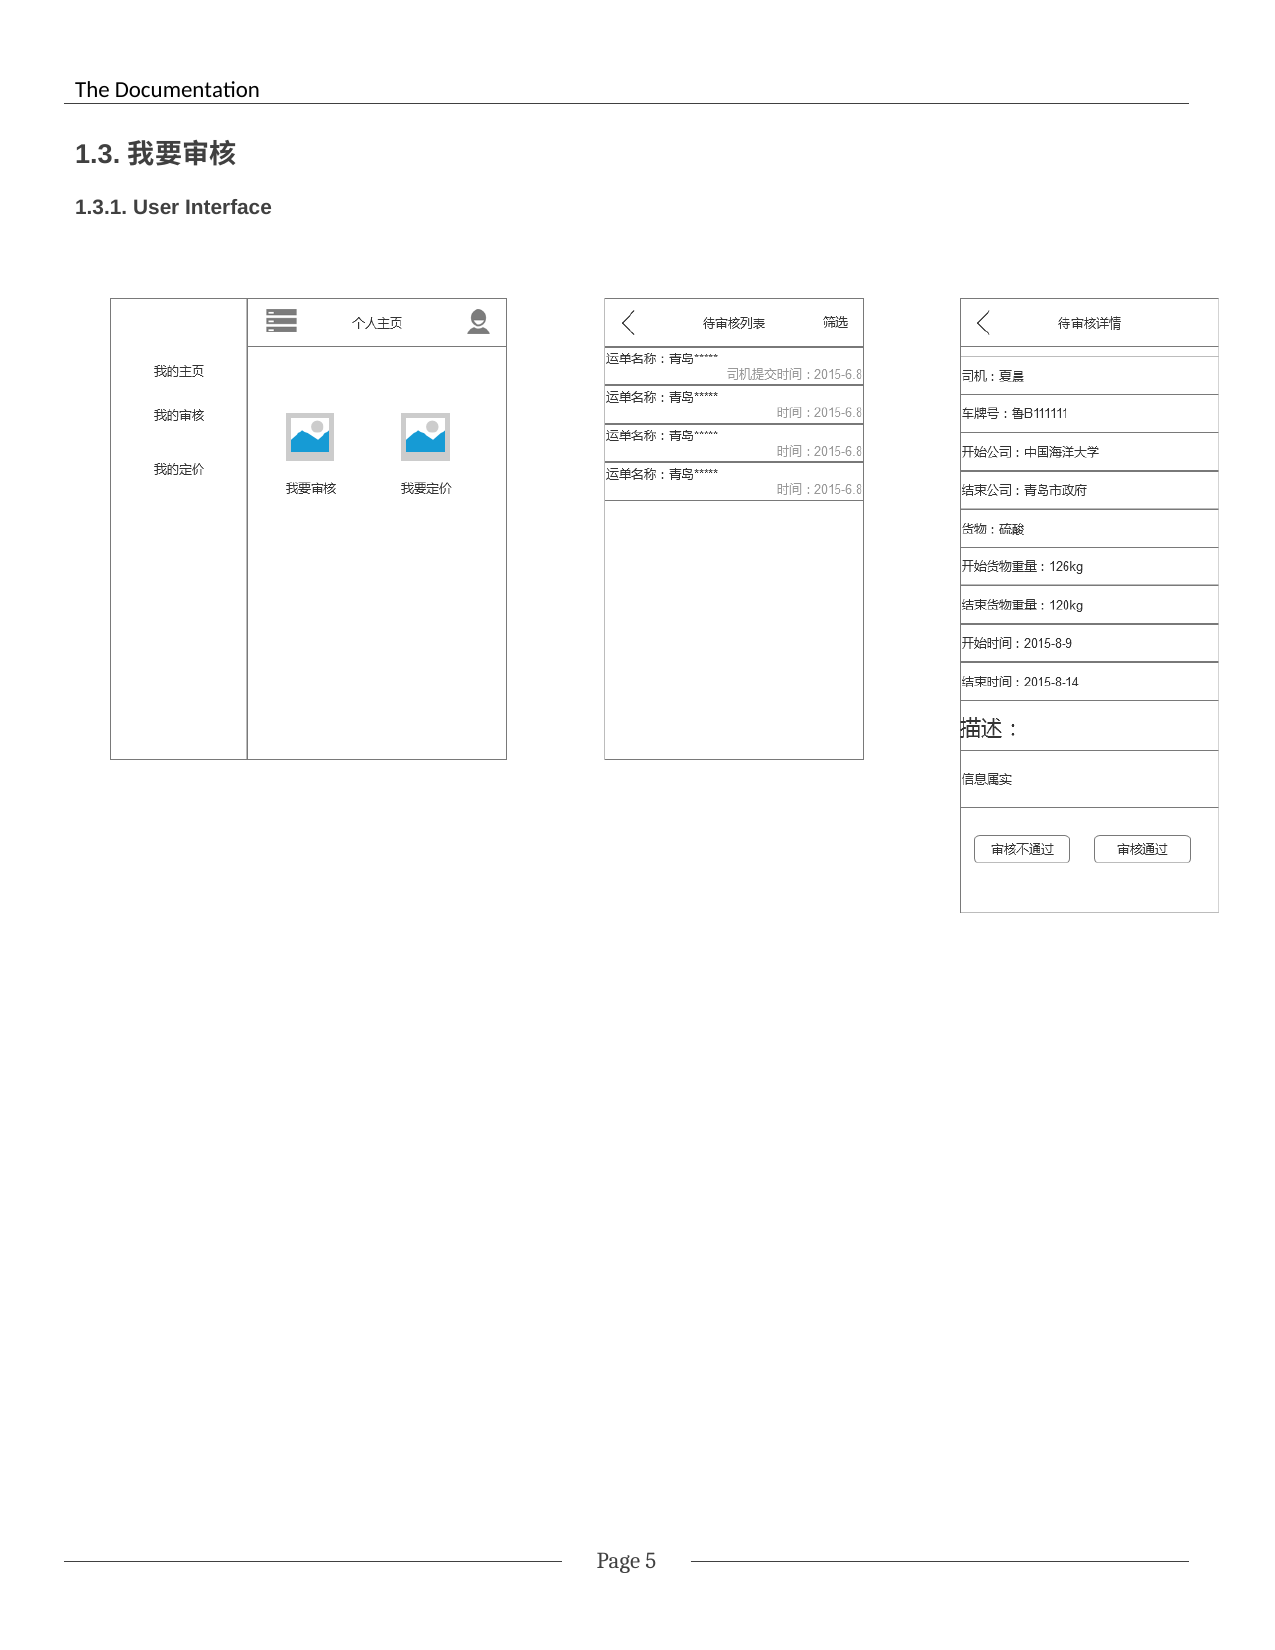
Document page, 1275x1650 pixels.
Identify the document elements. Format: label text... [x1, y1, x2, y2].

subtitle 我要审核 [75, 138, 1200, 169]
subtitle User Interface [75, 194, 1200, 218]
